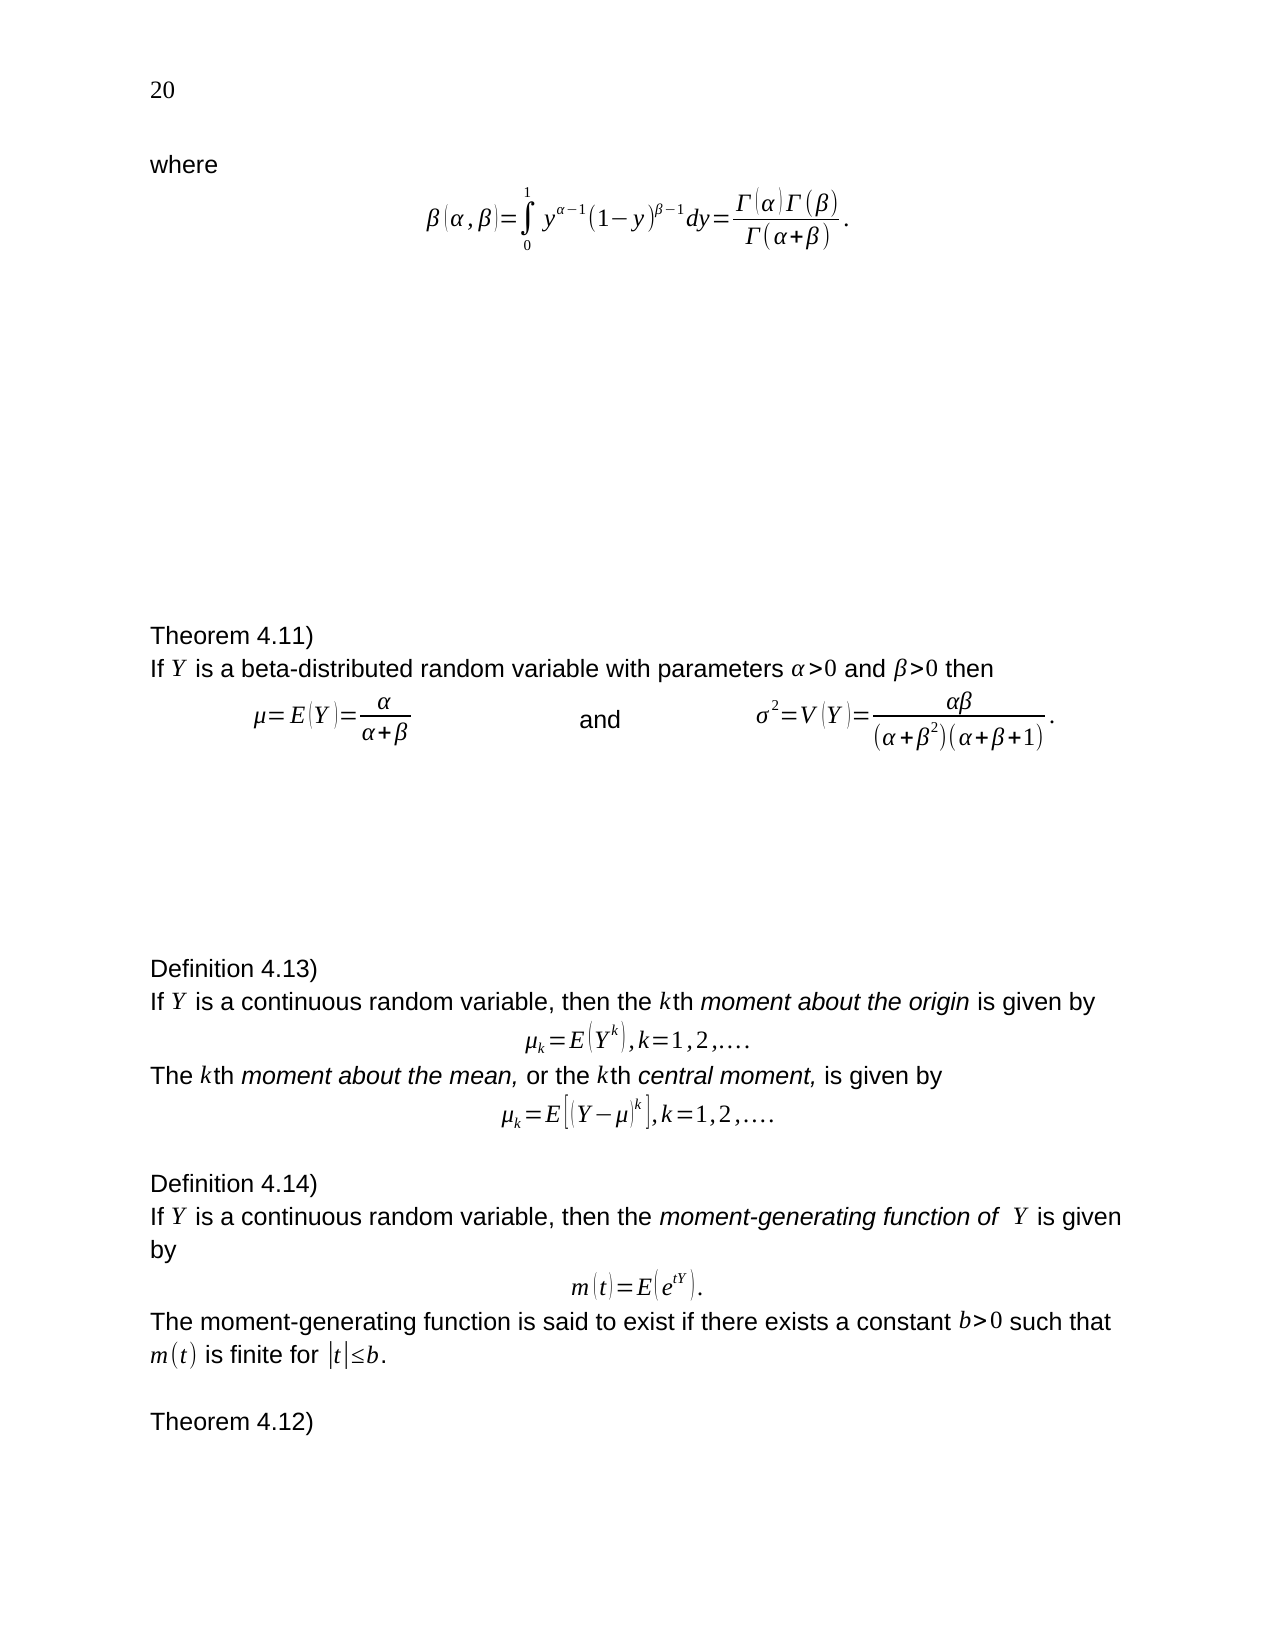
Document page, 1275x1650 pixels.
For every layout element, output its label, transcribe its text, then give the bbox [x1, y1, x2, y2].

text The moment-generating function is said to exist if there exists a constant such that is finite for . [150, 1307, 1125, 1370]
text Definition 4.14) [150, 1169, 1125, 1197]
text If is a beta-distributed random variable with parameters and then [150, 654, 1125, 683]
text If is a continuous random variable, then the moment-generating function of is given by [150, 1202, 1125, 1263]
table_header [139, 687, 525, 756]
table_header and [525, 687, 675, 756]
table_header [675, 687, 1136, 756]
text Definition 4.13) [150, 954, 1125, 983]
text Theorem 4.11) [150, 621, 1125, 650]
text If is a continuous random variable, then the th moment about the origin is given by [150, 987, 1125, 1016]
text The th moment about the mean, or the th central moment, is given by [150, 1061, 1125, 1089]
text where [150, 150, 1125, 179]
text Theorem 4.12) [150, 1407, 1125, 1436]
